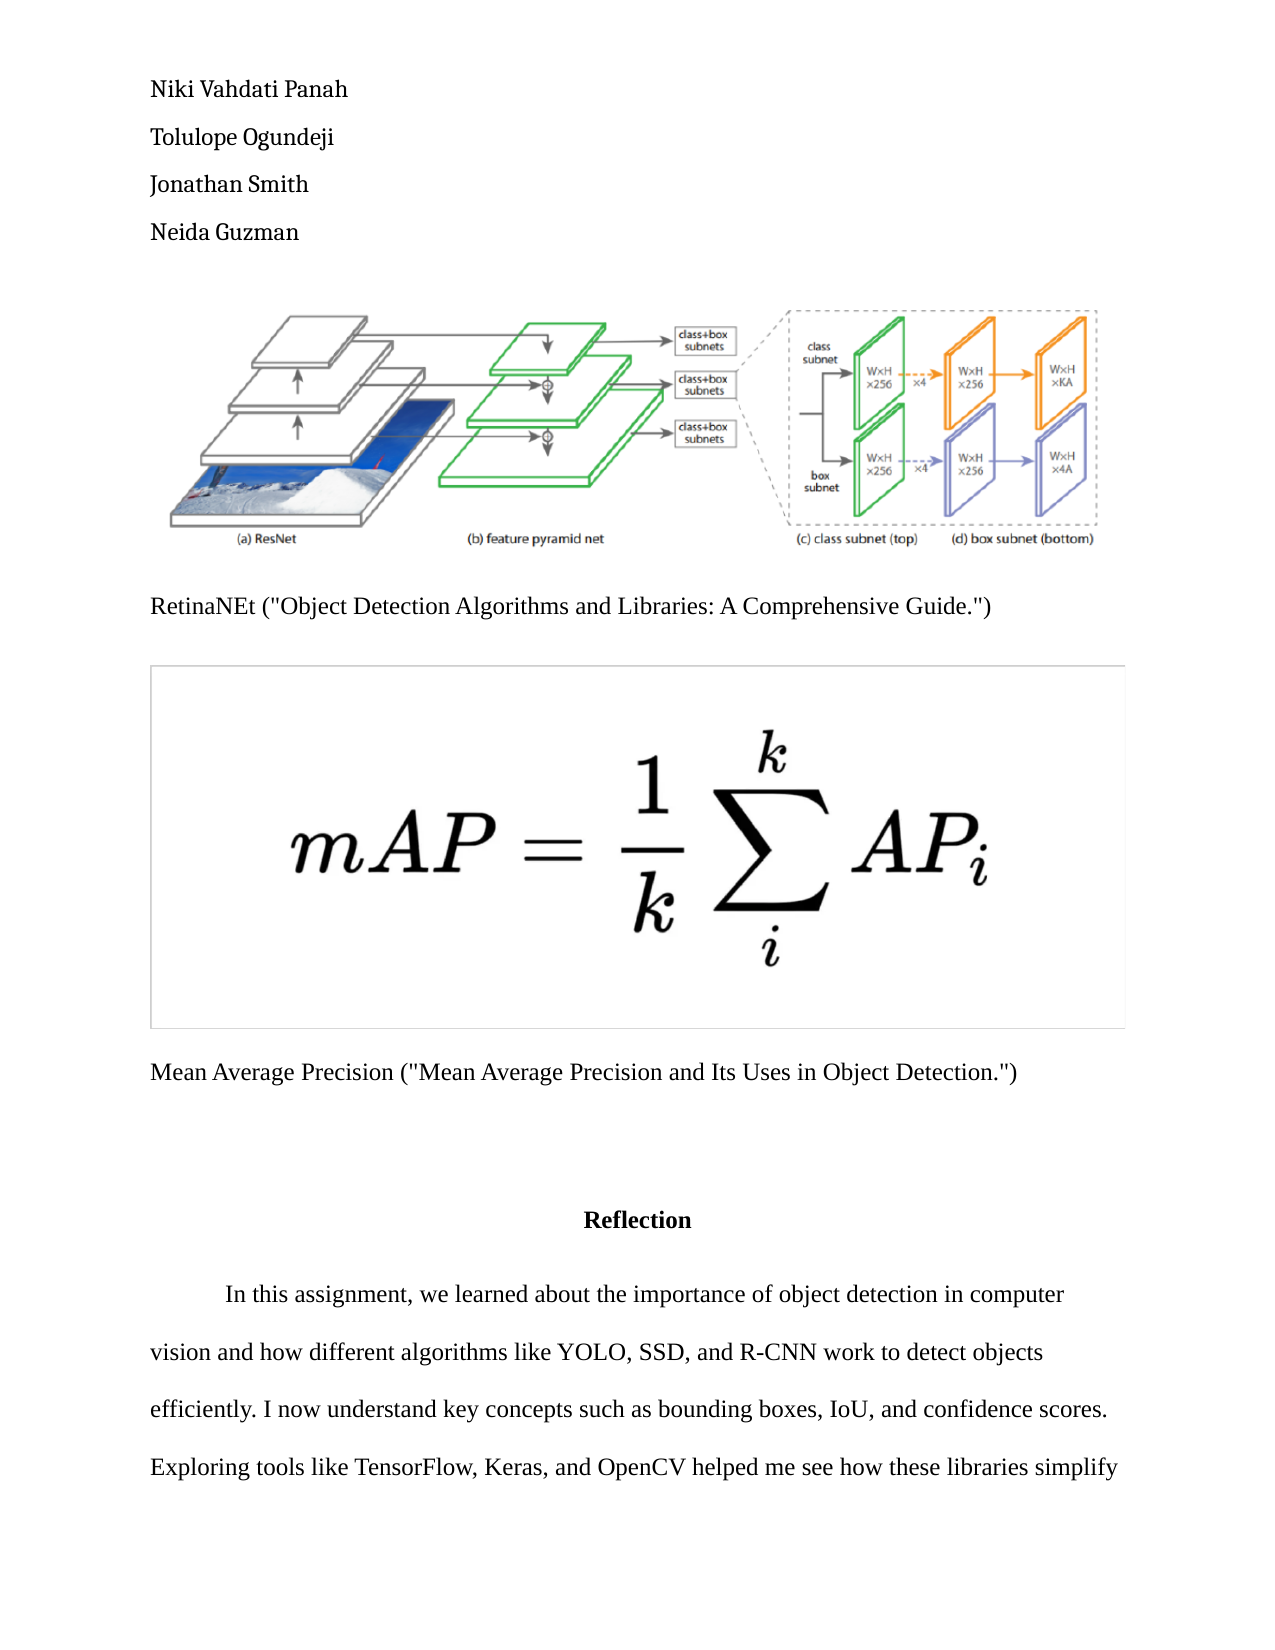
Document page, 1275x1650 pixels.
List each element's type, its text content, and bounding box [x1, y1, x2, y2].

text Reflection [150, 1205, 1125, 1234]
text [150, 1279, 1125, 1481]
text Mean Average Precision ("Mean Average Precision and Its Uses in Object Detection.") [150, 1029, 1125, 1086]
picture [150, 665, 1125, 1029]
text RetinaNEt ("Object Detection Algorithms and Libraries: A Comprehensive Guide.") [150, 563, 1125, 620]
picture [150, 297, 1125, 563]
